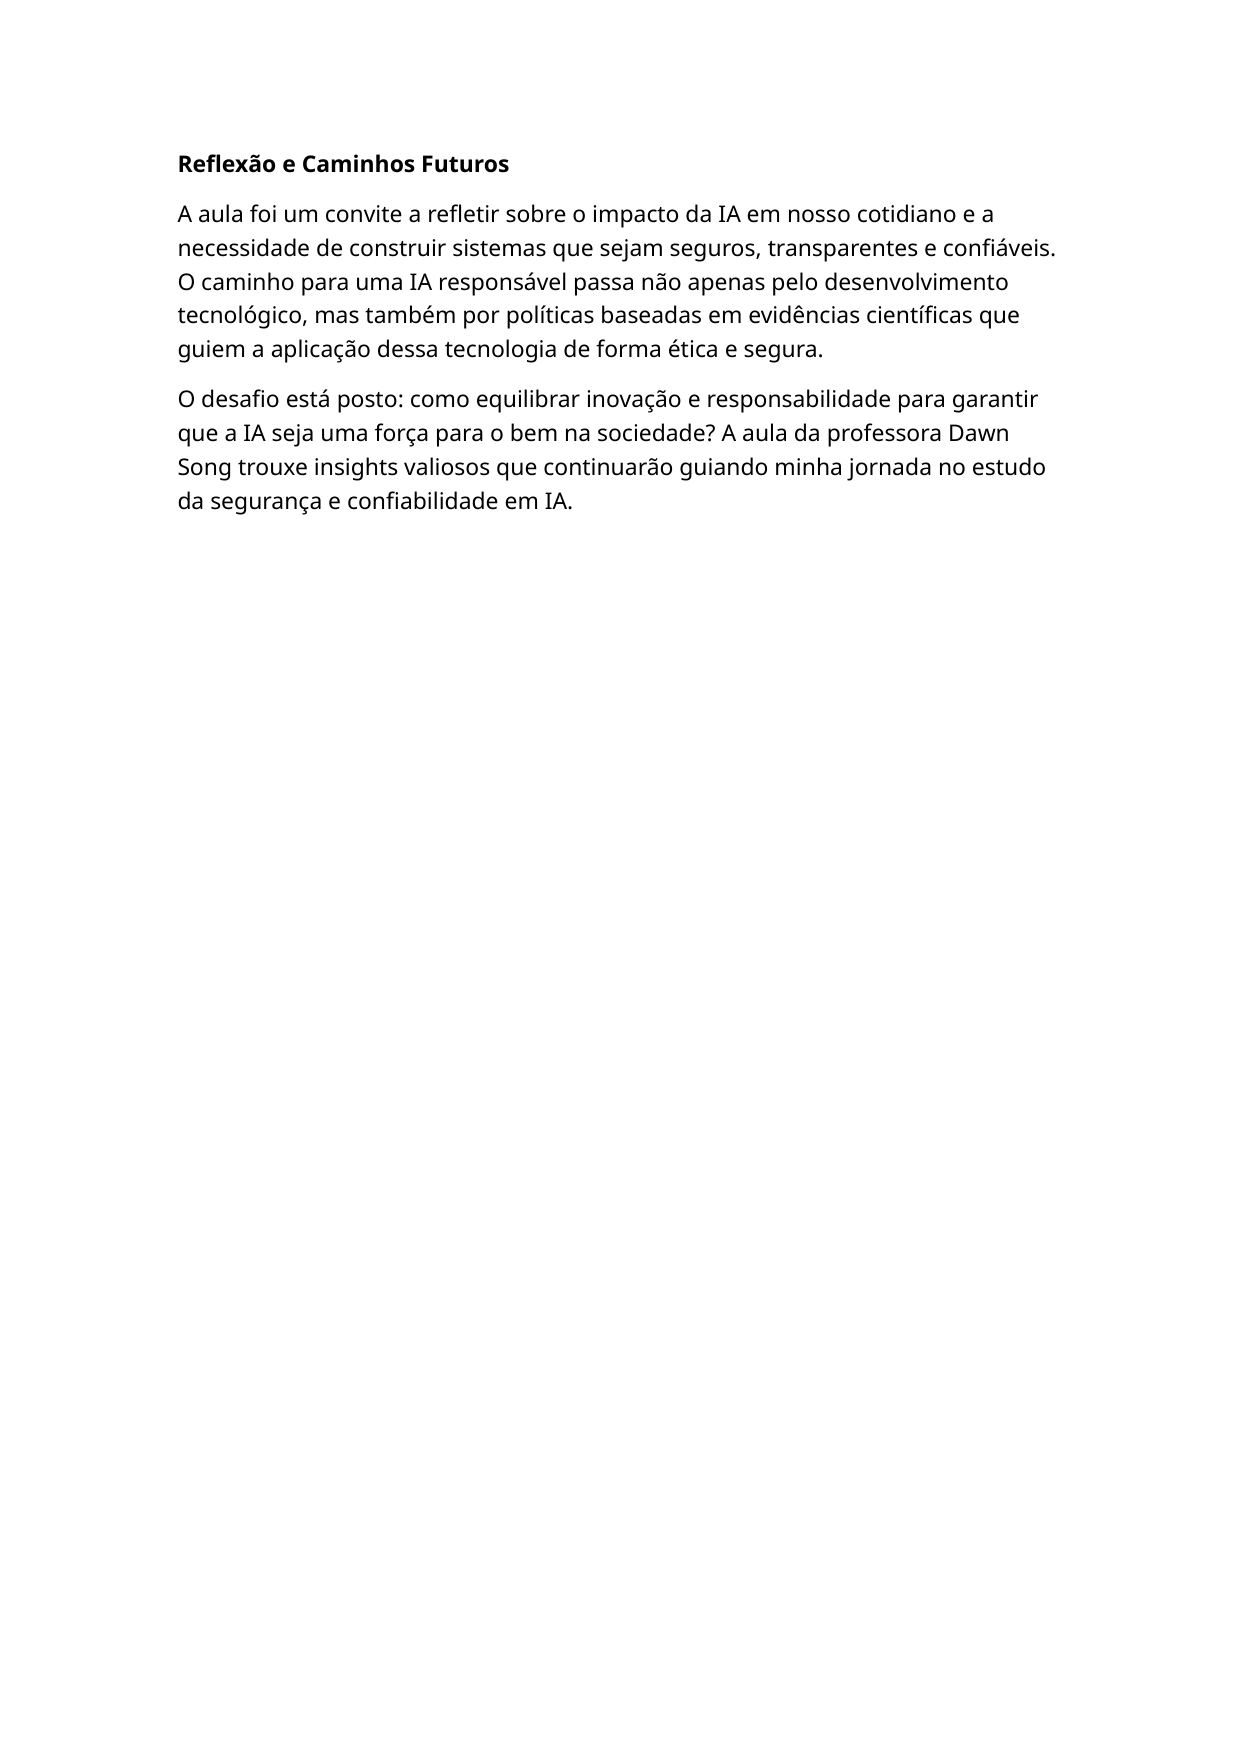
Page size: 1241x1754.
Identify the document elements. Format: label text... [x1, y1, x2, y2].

text A aula foi um convite a refletir sobre o impacto da IA em nosso cotidiano e a necessidade de construir sistemas que sejam seguros, transparentes e confiáveis. O caminho para uma IA responsável passa não apenas pelo desenvolvimento tecnológico, mas também por políticas baseadas em evidências científicas que guiem a aplicação dessa tecnologia de forma ética e segura. [177, 198, 1063, 364]
text O desafio está posto: como equilibrar inovação e responsabilidade para garantir que a IA seja uma força para o bem na sociedade? A aula da professora Dawn Song trouxe insights valiosos que continuarão guiando minha jornada no estudo da segurança e confiabilidade em IA. [177, 383, 1063, 516]
text Reflexão e Caminhos Futuros [177, 148, 1063, 179]
